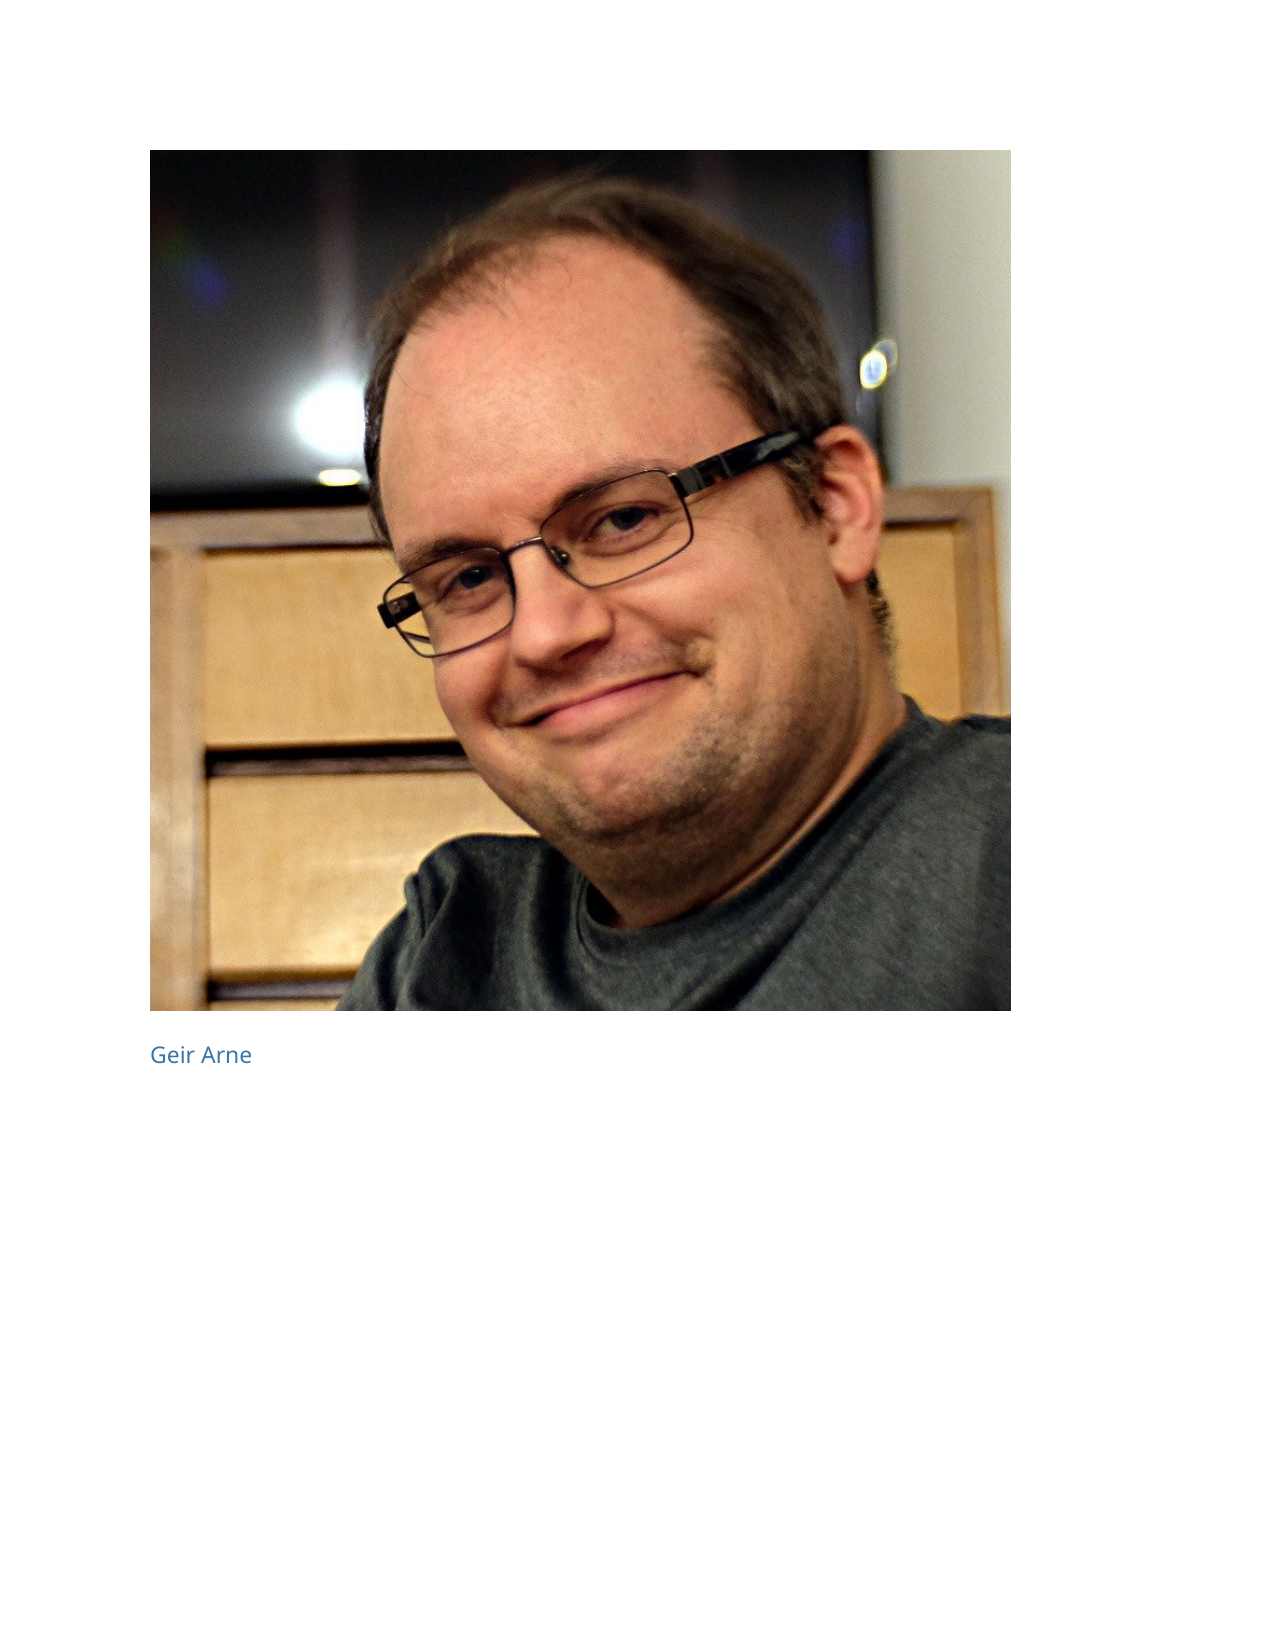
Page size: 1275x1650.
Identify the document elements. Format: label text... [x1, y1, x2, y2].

picture [150, 150, 1011, 1011]
text Geir Arne [150, 1039, 1125, 1070]
